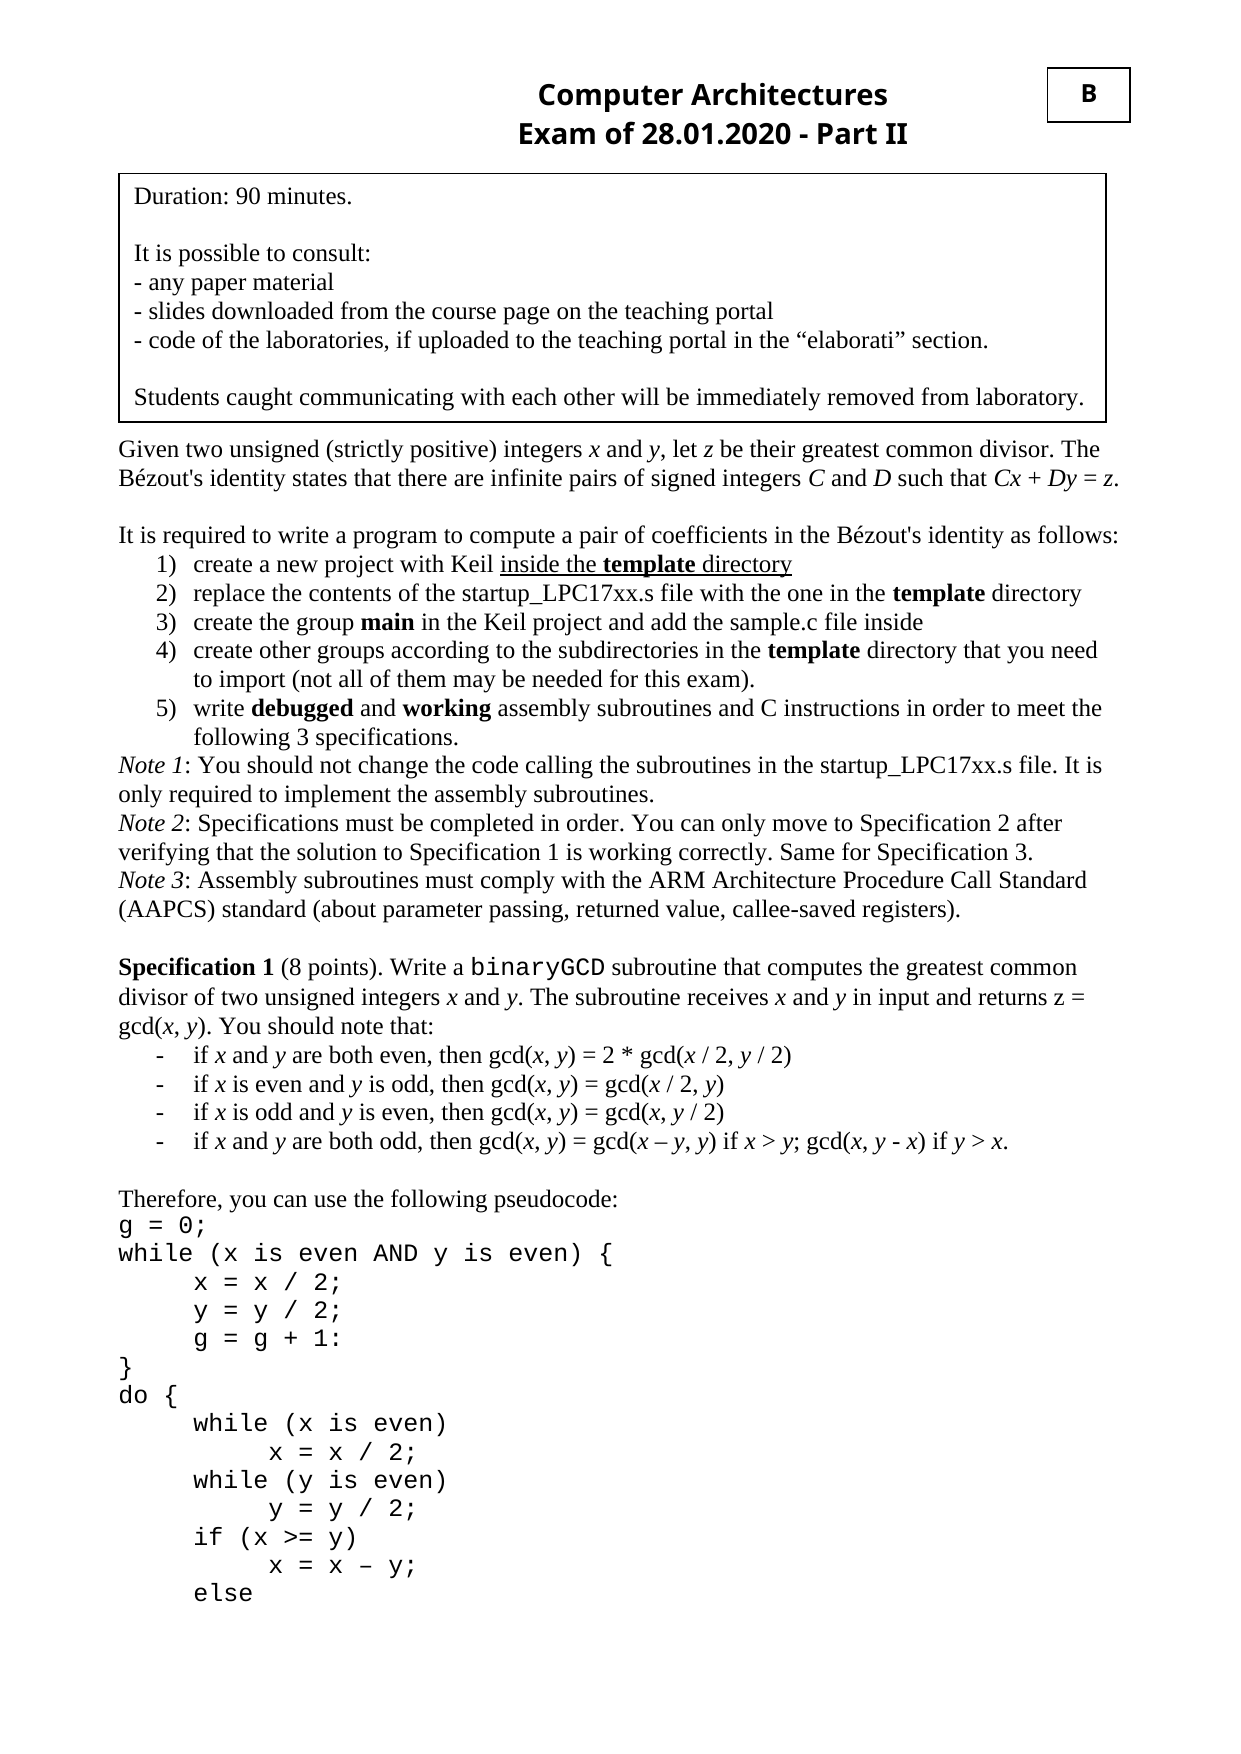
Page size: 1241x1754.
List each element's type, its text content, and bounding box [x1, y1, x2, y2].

text x = x – y; [118, 1552, 1122, 1581]
text Therefore, you can use the following pseudocode: [118, 1184, 1122, 1212]
text g = 0; [118, 1212, 1122, 1241]
list create the group main in the Keil project and add the sample.c file inside [156, 607, 1122, 635]
text while (y is even) [118, 1467, 1122, 1496]
text y = y / 2; [118, 1297, 1122, 1326]
text Note 1: You should not change the code calling the subroutines in the startup_LPC17xx.s file. It is only required to implement the assembly subroutines. [118, 750, 1122, 808]
text y = y / 2; [118, 1496, 1122, 1524]
list create a new project with Keil inside the template directory [156, 549, 1122, 578]
text Specification 1 (8 points). Write a binaryGCD subroutine that computes the greatest common divisor of two unsigned integers x and y. The subroutine receives x and y in input and returns z = gcd(x, y). You should note that: [118, 952, 1122, 1040]
text g = g + 1: [118, 1326, 1122, 1354]
text } [118, 1354, 1122, 1382]
list if x is even and y is odd, then gcd(x, y) = gcd(x / 2, y) [156, 1069, 1122, 1097]
list write debugged and working assembly subroutines and C instructions in order to meet the following 3 specifications. [156, 693, 1122, 750]
text else [118, 1581, 1122, 1609]
text Note 3: Assembly subroutines must comply with the ARM Architecture Procedure Call Standard (AAPCS) standard (about parameter passing, returned value, callee-saved registers). [118, 865, 1122, 923]
text x = x / 2; [118, 1439, 1122, 1467]
text Note 2: Specifications must be completed in order. You can only move to Specification 2 after verifying that the solution to Specification 1 is working correctly. Same for Specification 3. [118, 808, 1122, 865]
list if x and y are both even, then gcd(x, y) = 2 * gcd(x / 2, y / 2) [156, 1040, 1122, 1069]
text x = x / 2; [118, 1269, 1122, 1297]
text Given two unsigned (strictly positive) integers x and y, let z be their greatest common divisor. The Bézout's identity states that there are infinite pairs of signed integers C and D such that Cx + Dy = z. [118, 182, 1122, 492]
list if x is odd and y is even, then gcd(x, y) = gcd(x, y / 2) [156, 1097, 1122, 1126]
list replace the contents of the startup_LPC17xx.s file with the one in the template directory [156, 578, 1122, 607]
text while (x is even) [118, 1411, 1122, 1439]
text while (x is even AND y is even) { [118, 1241, 1122, 1269]
text if (x >= y) [118, 1524, 1122, 1552]
list if x and y are both odd, then gcd(x, y) = gcd(x – y, y) if x > y; gcd(x, y - x) if y > x. [156, 1126, 1122, 1155]
text It is required to write a program to compute a pair of coefficients in the Bézout's identity as follows: [118, 520, 1122, 549]
text do { [118, 1382, 1122, 1411]
list create other groups according to the subdirectories in the template directory that you need to import (not all of them may be needed for this exam). [156, 635, 1122, 693]
